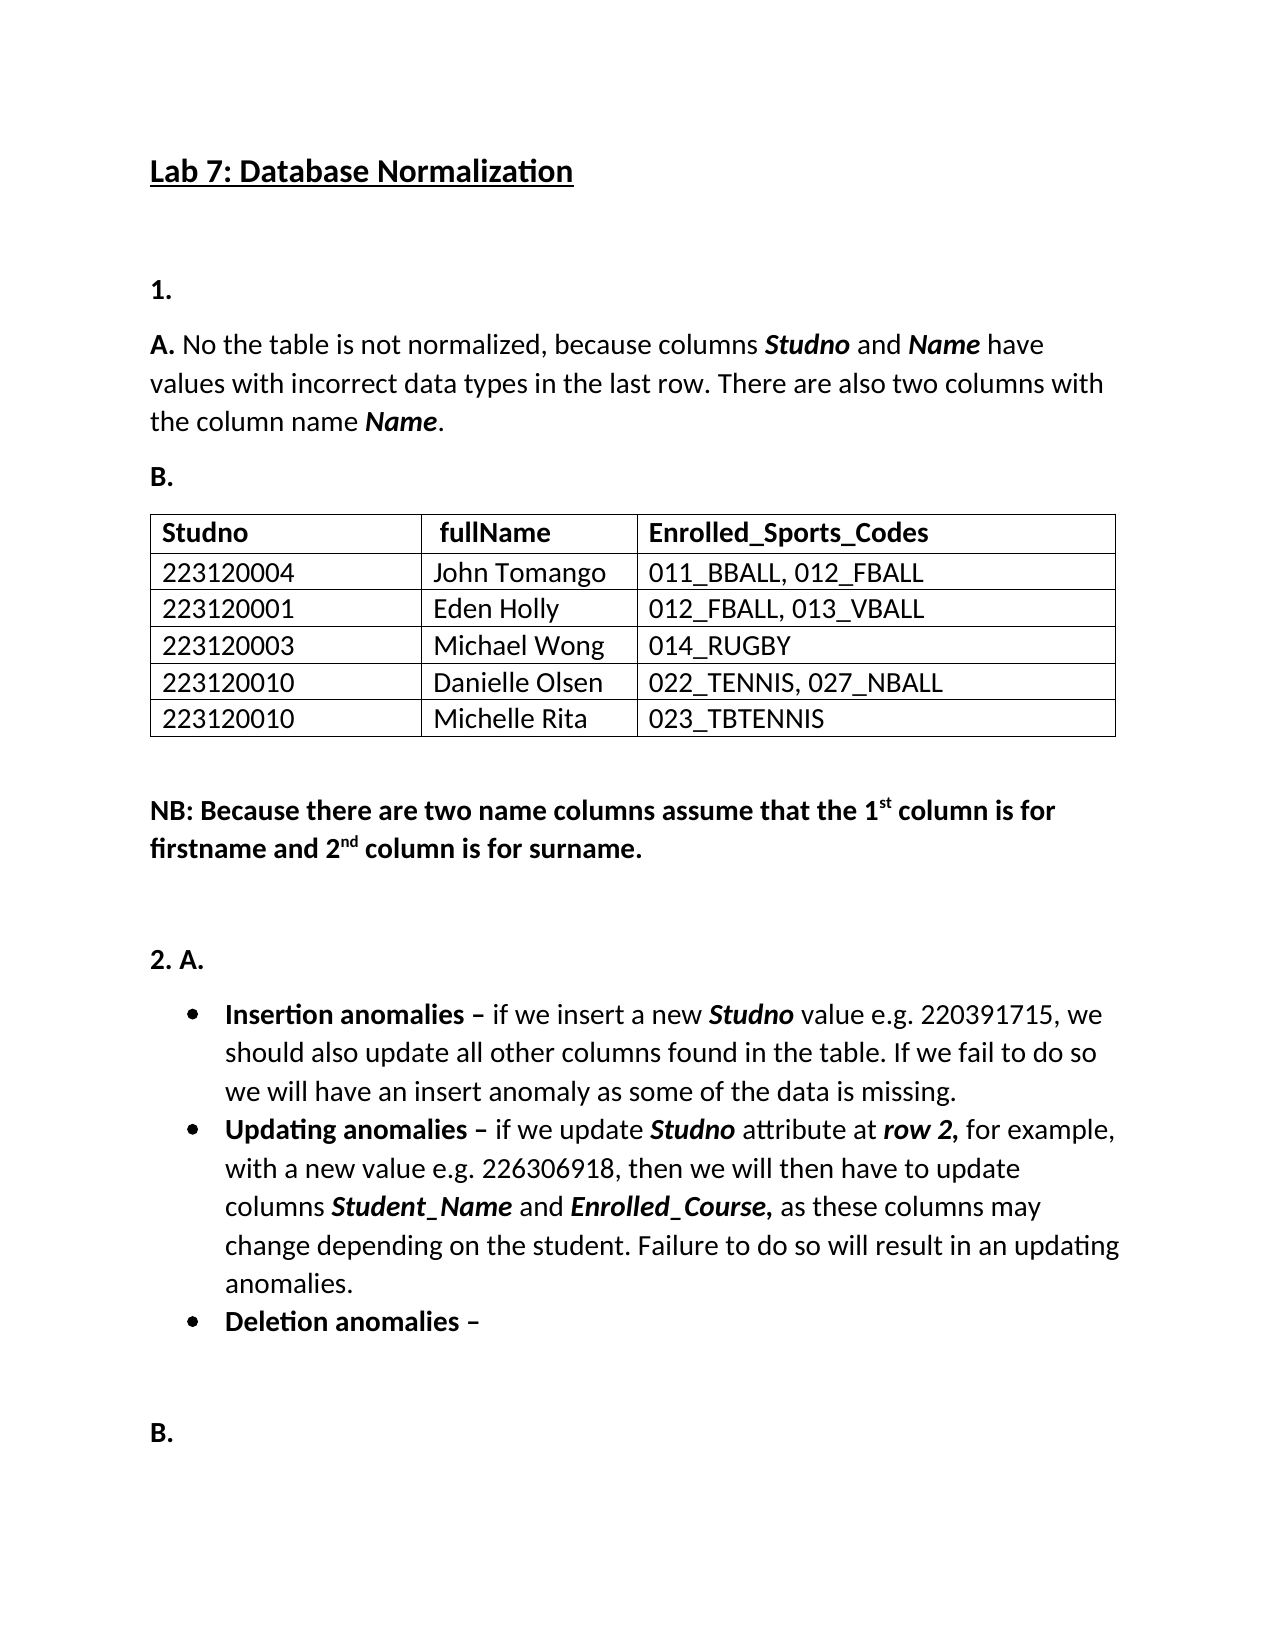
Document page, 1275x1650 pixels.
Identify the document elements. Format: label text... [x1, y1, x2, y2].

table_cell 223120010 [151, 700, 421, 736]
text NB: Because there are two name columns assume that the 1st column is for firstname and 2nd column is for surname. [150, 792, 1125, 866]
list Insertion anomalies – if we insert a new Studno value e.g. 220391715, we should also update all other columns found in the table. If we fail to do so we will have an insert anomaly as some of the data is missing. [187, 996, 1125, 1108]
table_cell 022_TENNIS, 027_NBALL [638, 664, 1115, 699]
text B. [150, 458, 1125, 494]
table_cell 223120003 [151, 627, 421, 663]
list Deletion anomalies – [187, 1303, 1125, 1339]
text A. No the table is not normalized, because columns Studno and Name have values with incorrect data types in the last row. There are also two columns with the column name Name. [150, 326, 1125, 439]
table_cell 223120001 [151, 590, 421, 626]
text 1. [150, 271, 1125, 307]
table_cell 223120010 [151, 664, 421, 699]
text Lab 7: Database Normalization [150, 150, 1125, 191]
table_cell 023_TBTENNIS [638, 700, 1115, 736]
table_cell 223120004 [151, 554, 421, 589]
table_cell Michelle Rita [422, 700, 637, 736]
table_cell Eden Holly [422, 590, 637, 626]
text B. [150, 1414, 1125, 1449]
text 2. A. [150, 941, 1125, 976]
table_cell 011_BBALL, 012_FBALL [638, 554, 1115, 589]
list Updating anomalies – if we update Studno attribute at row 2, for example, with a new value e.g. 226306918, then we will then have to update columns Student_Name and Enrolled_Course, as these columns may change depending on the student. Failure to do so will result in an updating anomalies. [187, 1111, 1125, 1301]
table_cell Danielle Olsen [422, 664, 637, 699]
table_header Enrolled_Sports_Codes [638, 515, 1115, 553]
table_cell 012_FBALL, 013_VBALL [638, 590, 1115, 626]
table_cell Michael Wong [422, 627, 637, 663]
table_header Studno [151, 515, 421, 553]
table_cell 014_RUGBY [638, 627, 1115, 663]
table_header fullName [422, 515, 637, 553]
table_cell John Tomango [422, 554, 637, 589]
